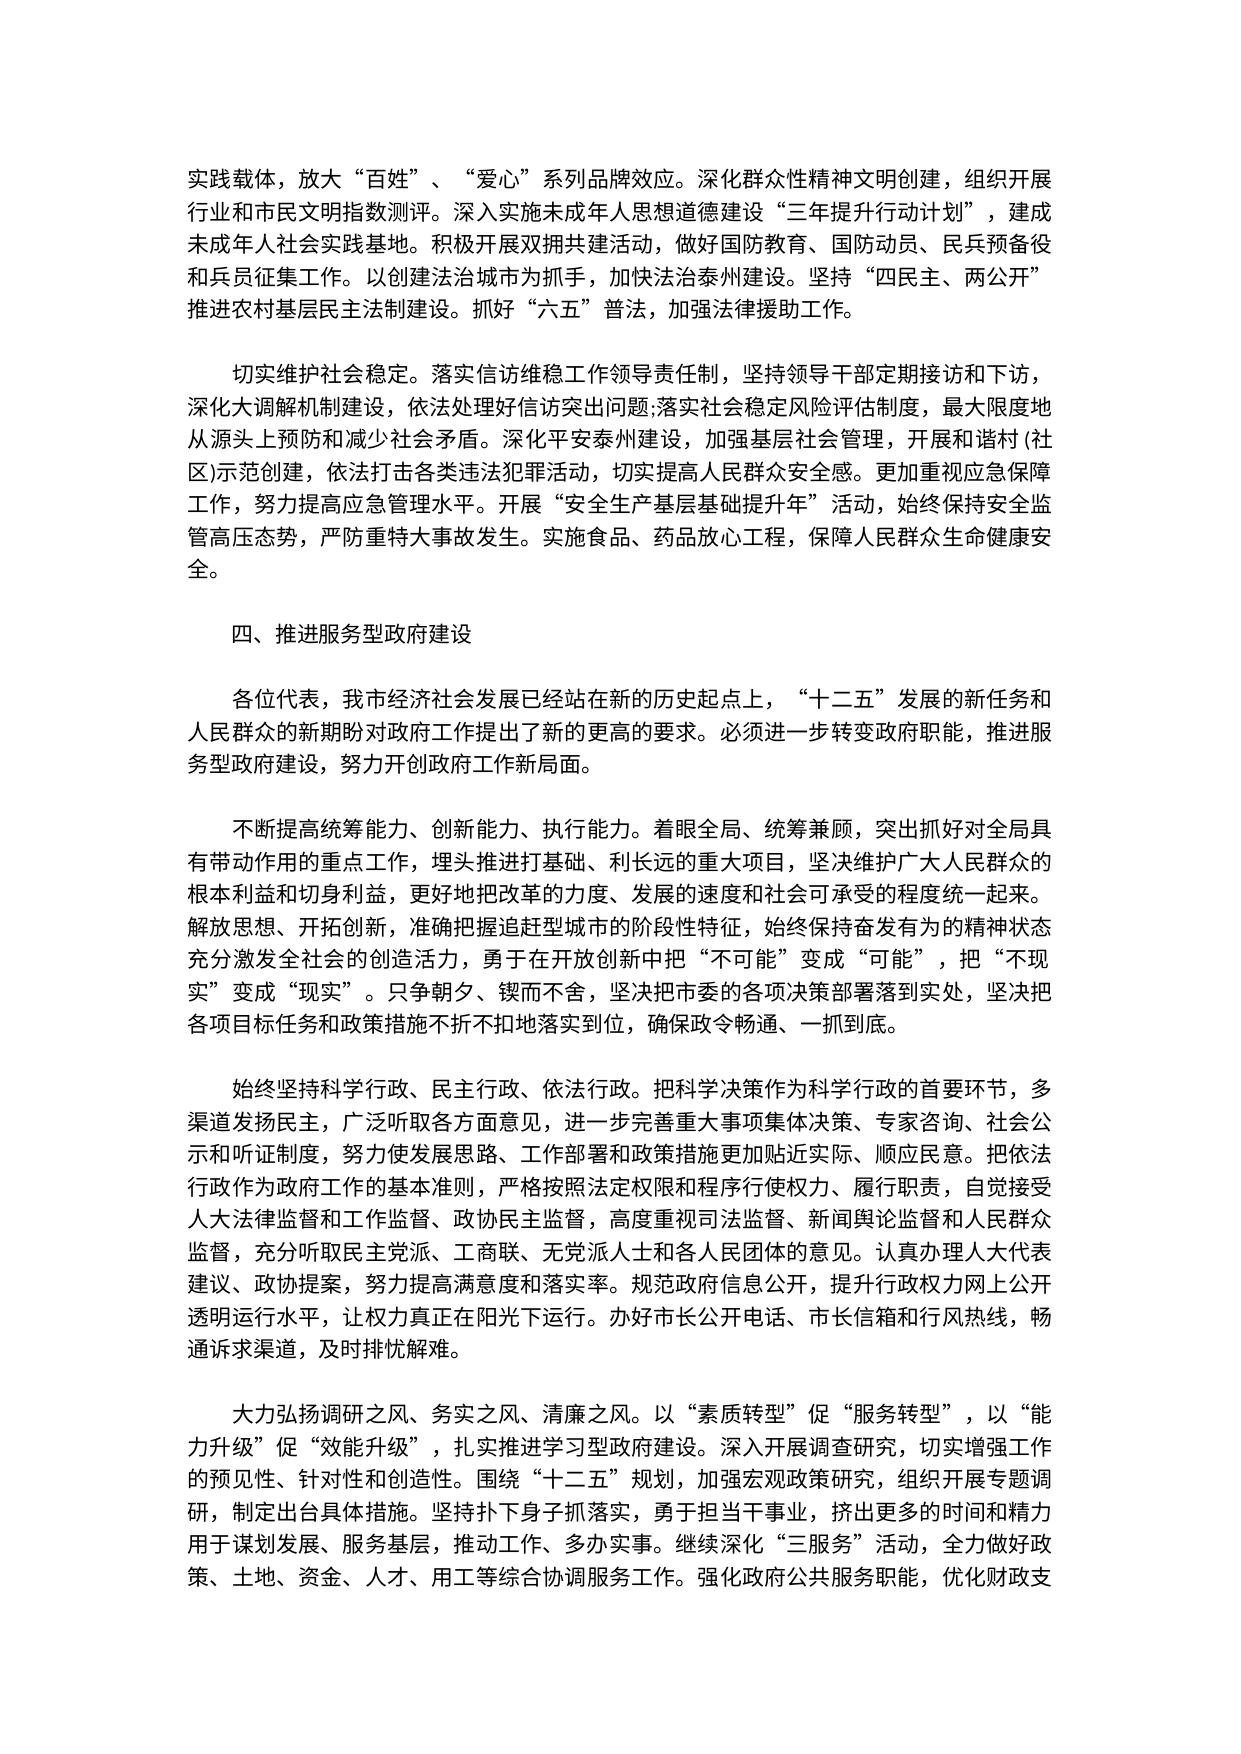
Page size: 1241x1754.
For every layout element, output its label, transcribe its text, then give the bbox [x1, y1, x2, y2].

text 始终坚持科学行政、民主行政、依法行政。把科学决策作为科学行政的首要环节，多渠道发扬民主，广泛听取各方面意见，进一步完善重大事项集体决策、专家咨询、社会公示和听证制度，努力使发展思路、工作部署和政策措施更加贴近实际、顺应民意。把依法行政作为政府工作的基本准则，严格按照法定权限和程序行使权力、履行职责，自觉接受人大法律监督和工作监督、政协民主监督，高度重视司法监督、新闻舆论监督和人民群众监督，充分听取民主党派、工商联、无党派人士和各人民团体的意见。认真办理人大代表建议、政协提案，努力提高满意度和落实率。规范政府信息公开，提升行政权力网上公开透明运行水平，让权力真正在阳光下运行。办好市长公开电话、市长信箱和行风热线，畅通诉求渠道，及时排忧解难。 [187, 1072, 1053, 1364]
text 各位代表，我市经济社会发展已经站在新的历史起点上，“十二五”发展的新任务和人民群众的新期盼对政府工作提出了新的更高的要求。必须进一步转变政府职能，推进服务型政府建设，努力开创政府工作新局面。 [187, 682, 1053, 779]
text 不断提高统筹能力、创新能力、执行能力。着眼全局、统筹兼顾，突出抓好对全局具有带动作用的重点工作，埋头推进打基础、利长远的重大项目，坚决维护广大人民群众的根本利益和切身利益，更好地把改革的力度、发展的速度和社会可承受的程度统一起来。解放思想、开拓创新，准确把握追赶型城市的阶段性特征，始终保持奋发有为的精神状态，充分激发全社会的创造活力，勇于在开放创新中把“不可能”变成“可能”，把“不现实”变成“现实”。只争朝夕、锲而不舍，坚决把市委的各项决策部署落到实处，坚决把各项目标任务和政策措施不折不扣地落实到位，确保政令畅通、一抓到底。 [187, 812, 1053, 1039]
text 切实维护社会稳定。落实信访维稳工作领导责任制，坚持领导干部定期接访和下访，深化大调解机制建设，依法处理好信访突出问题;落实社会稳定风险评估制度，最大限度地从源头上预防和减少社会矛盾。深化平安泰州建设，加强基层社会管理，开展和谐村(社区)示范创建，依法打击各类违法犯罪活动，切实提高人民群众安全感。更加重视应急保障工作，努力提高应急管理水平。开展“安全生产基层基础提升年”活动，始终保持安全监管高压态势，严防重特大事故发生。实施食品、药品放心工程，保障人民群众生命健康安全。 [187, 357, 1053, 584]
text 四、推进服务型政府建设 [187, 617, 1053, 649]
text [187, 1397, 1053, 1592]
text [187, 162, 1053, 324]
